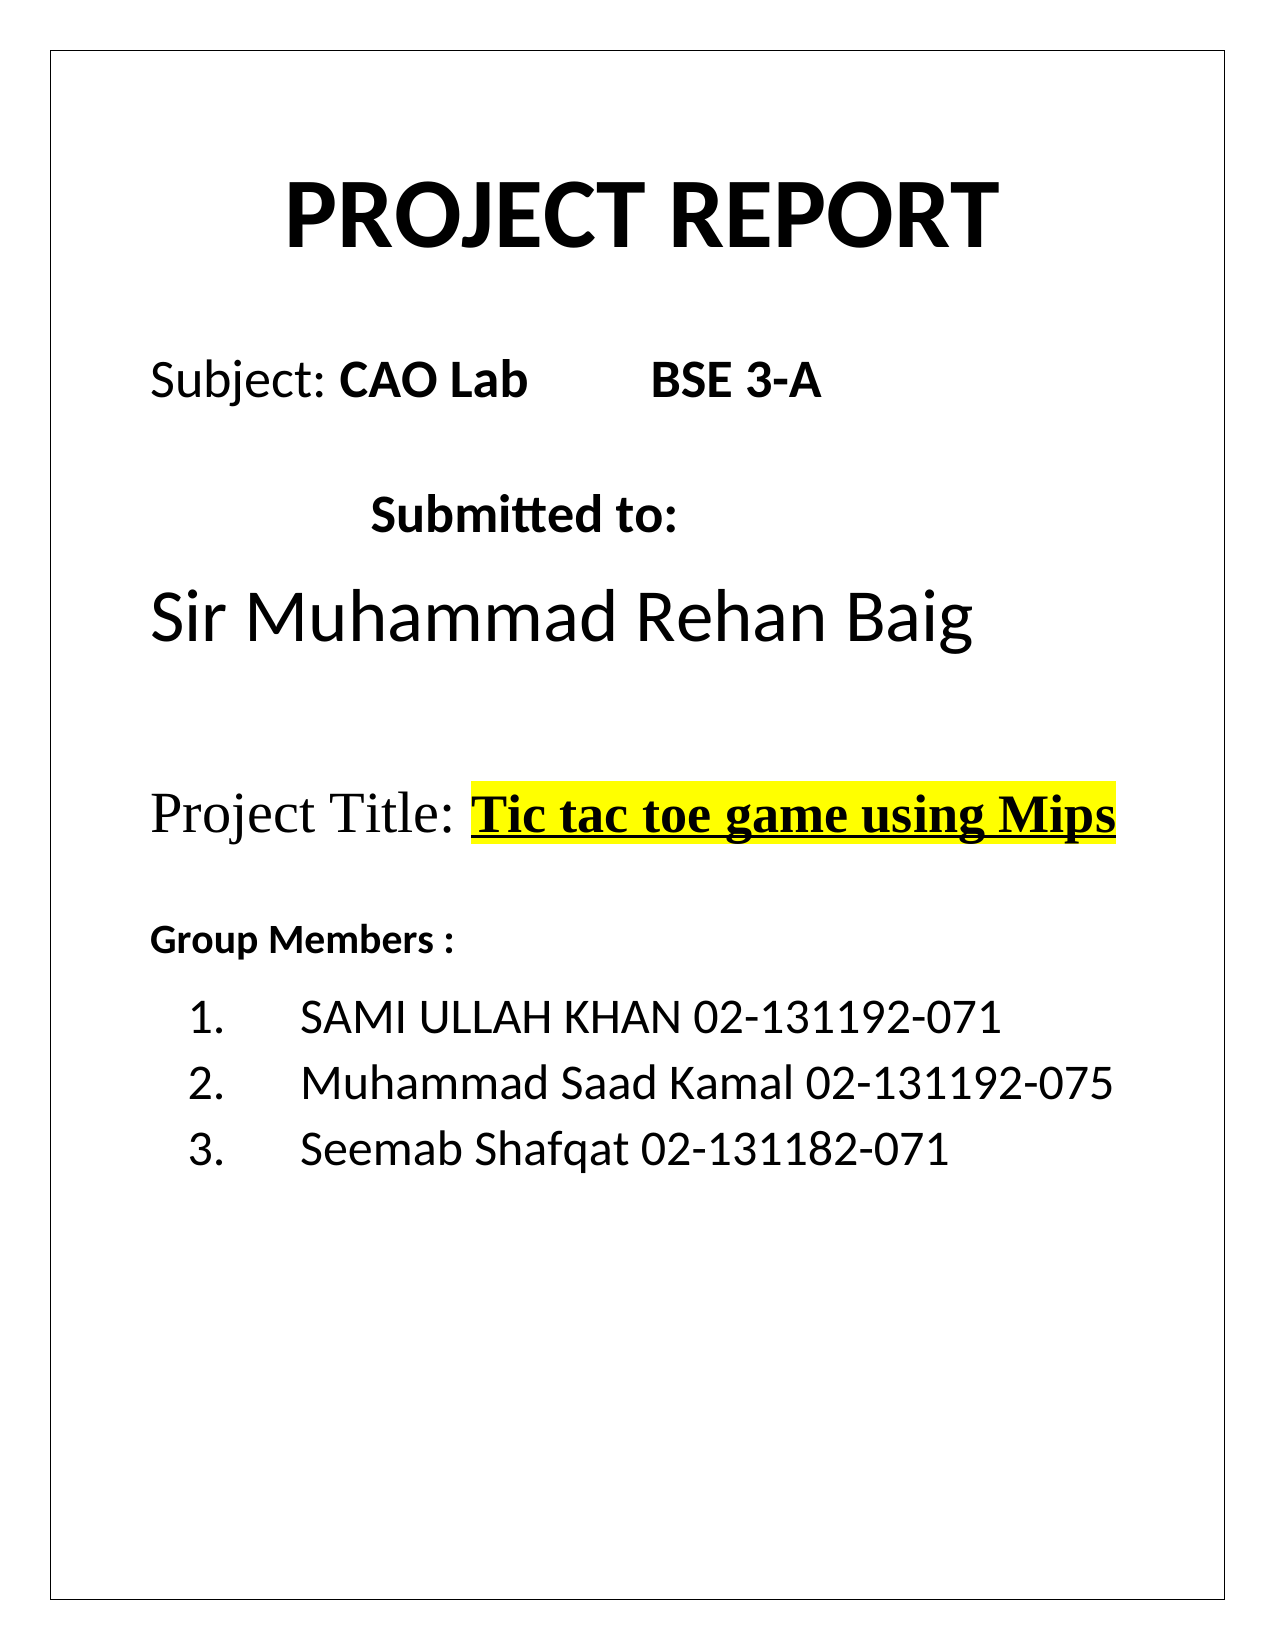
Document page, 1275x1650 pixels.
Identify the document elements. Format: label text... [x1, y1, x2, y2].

list Seemab Shafqat 02-131182-071 [187, 1117, 1125, 1178]
list Muhammad Saad Kamal 02-131192-075 [187, 1051, 1125, 1112]
text Sir Muhammad Rehan Baig [150, 568, 1125, 660]
list SAMI ULLAH KHAN 02-131192-071 [187, 985, 1125, 1046]
text Subject: CAO Lab BSE 3-A [150, 345, 1125, 411]
text Project Title: Tic tac toe game using Mips [150, 777, 1125, 844]
text PROJECT REPORT [150, 150, 1125, 272]
text Group Members : [150, 913, 1125, 964]
text Submitted to: [150, 480, 1125, 546]
